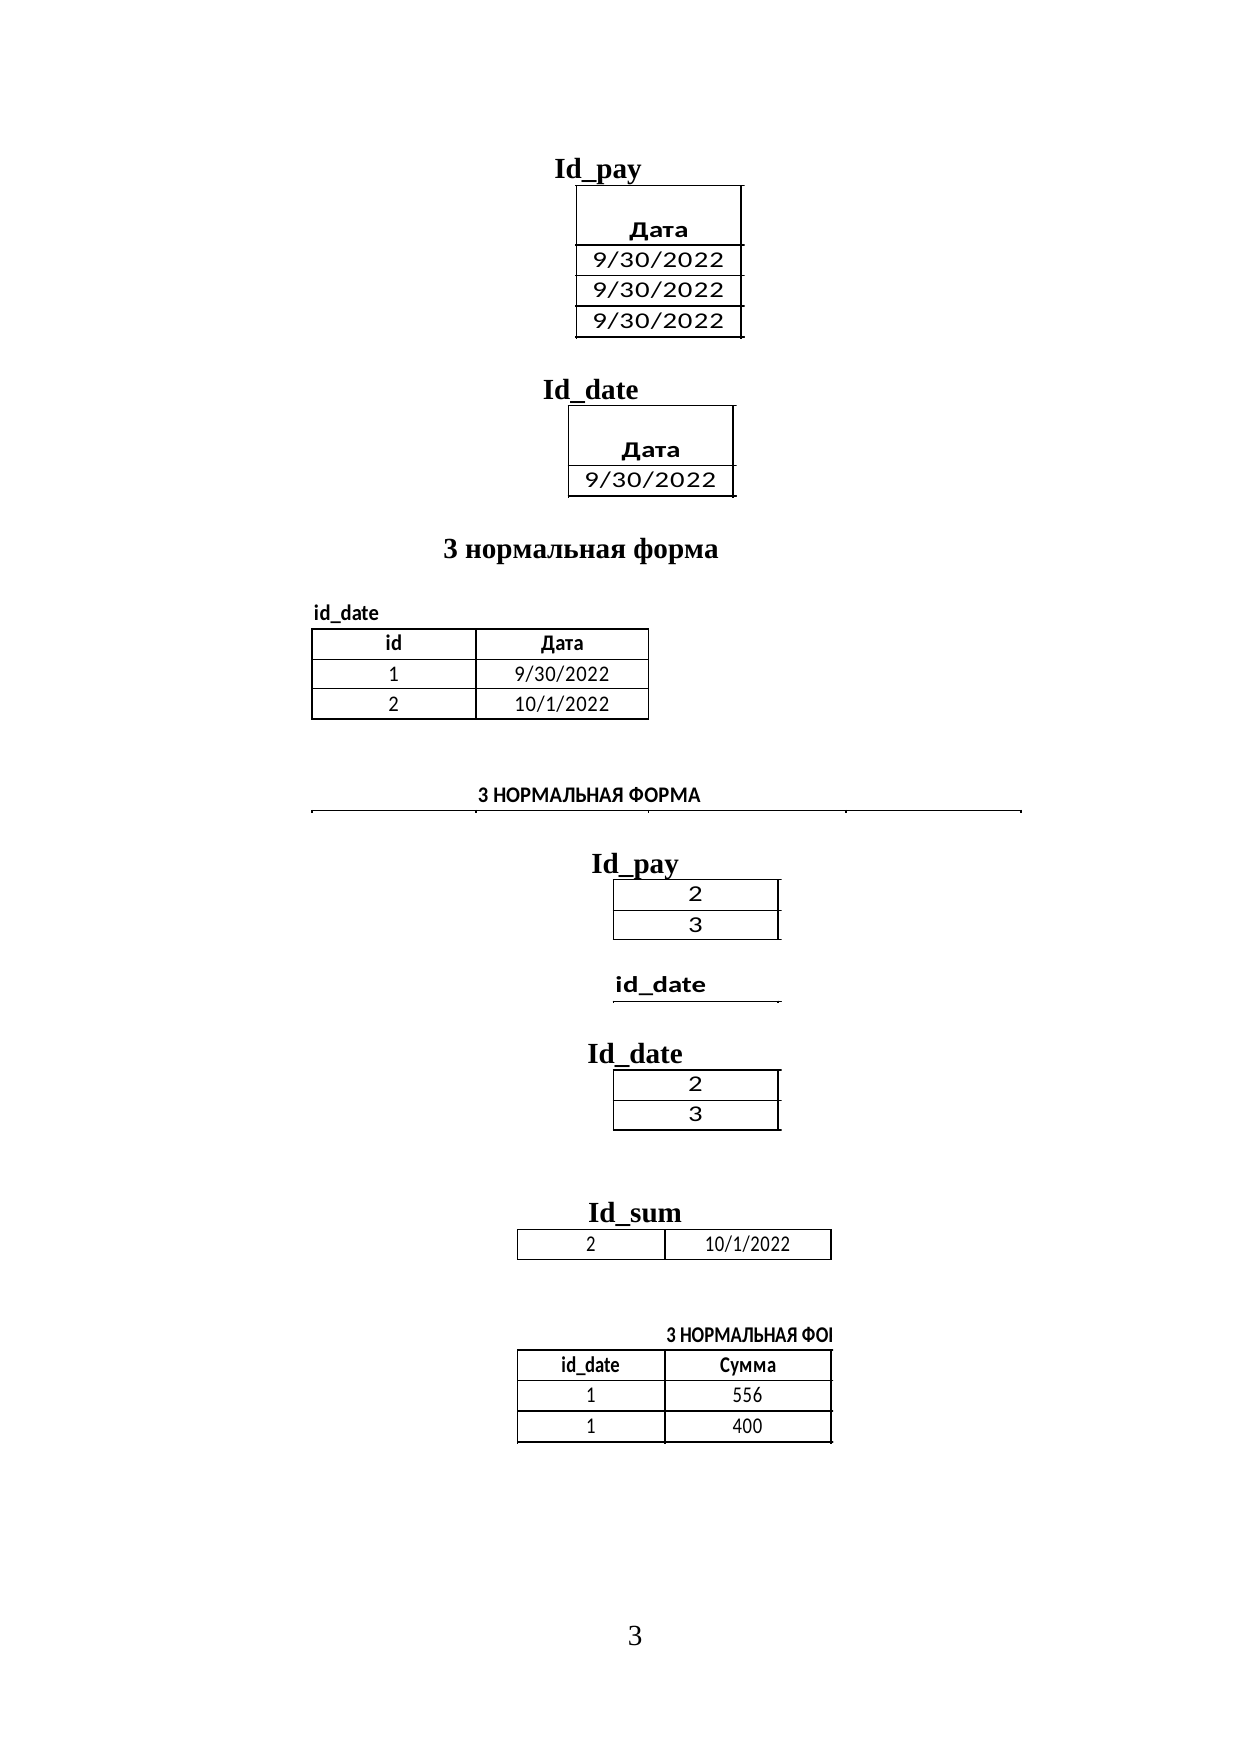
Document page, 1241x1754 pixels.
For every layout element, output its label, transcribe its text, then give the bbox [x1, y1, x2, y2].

text Id_date [118, 1036, 1152, 1070]
text Id_pay [44, 152, 1152, 185]
text Id_pay [118, 846, 1152, 879]
text Id_sum [118, 1196, 1152, 1229]
text Id_date [29, 372, 1152, 405]
text 3 нормальная форма [118, 531, 1152, 565]
